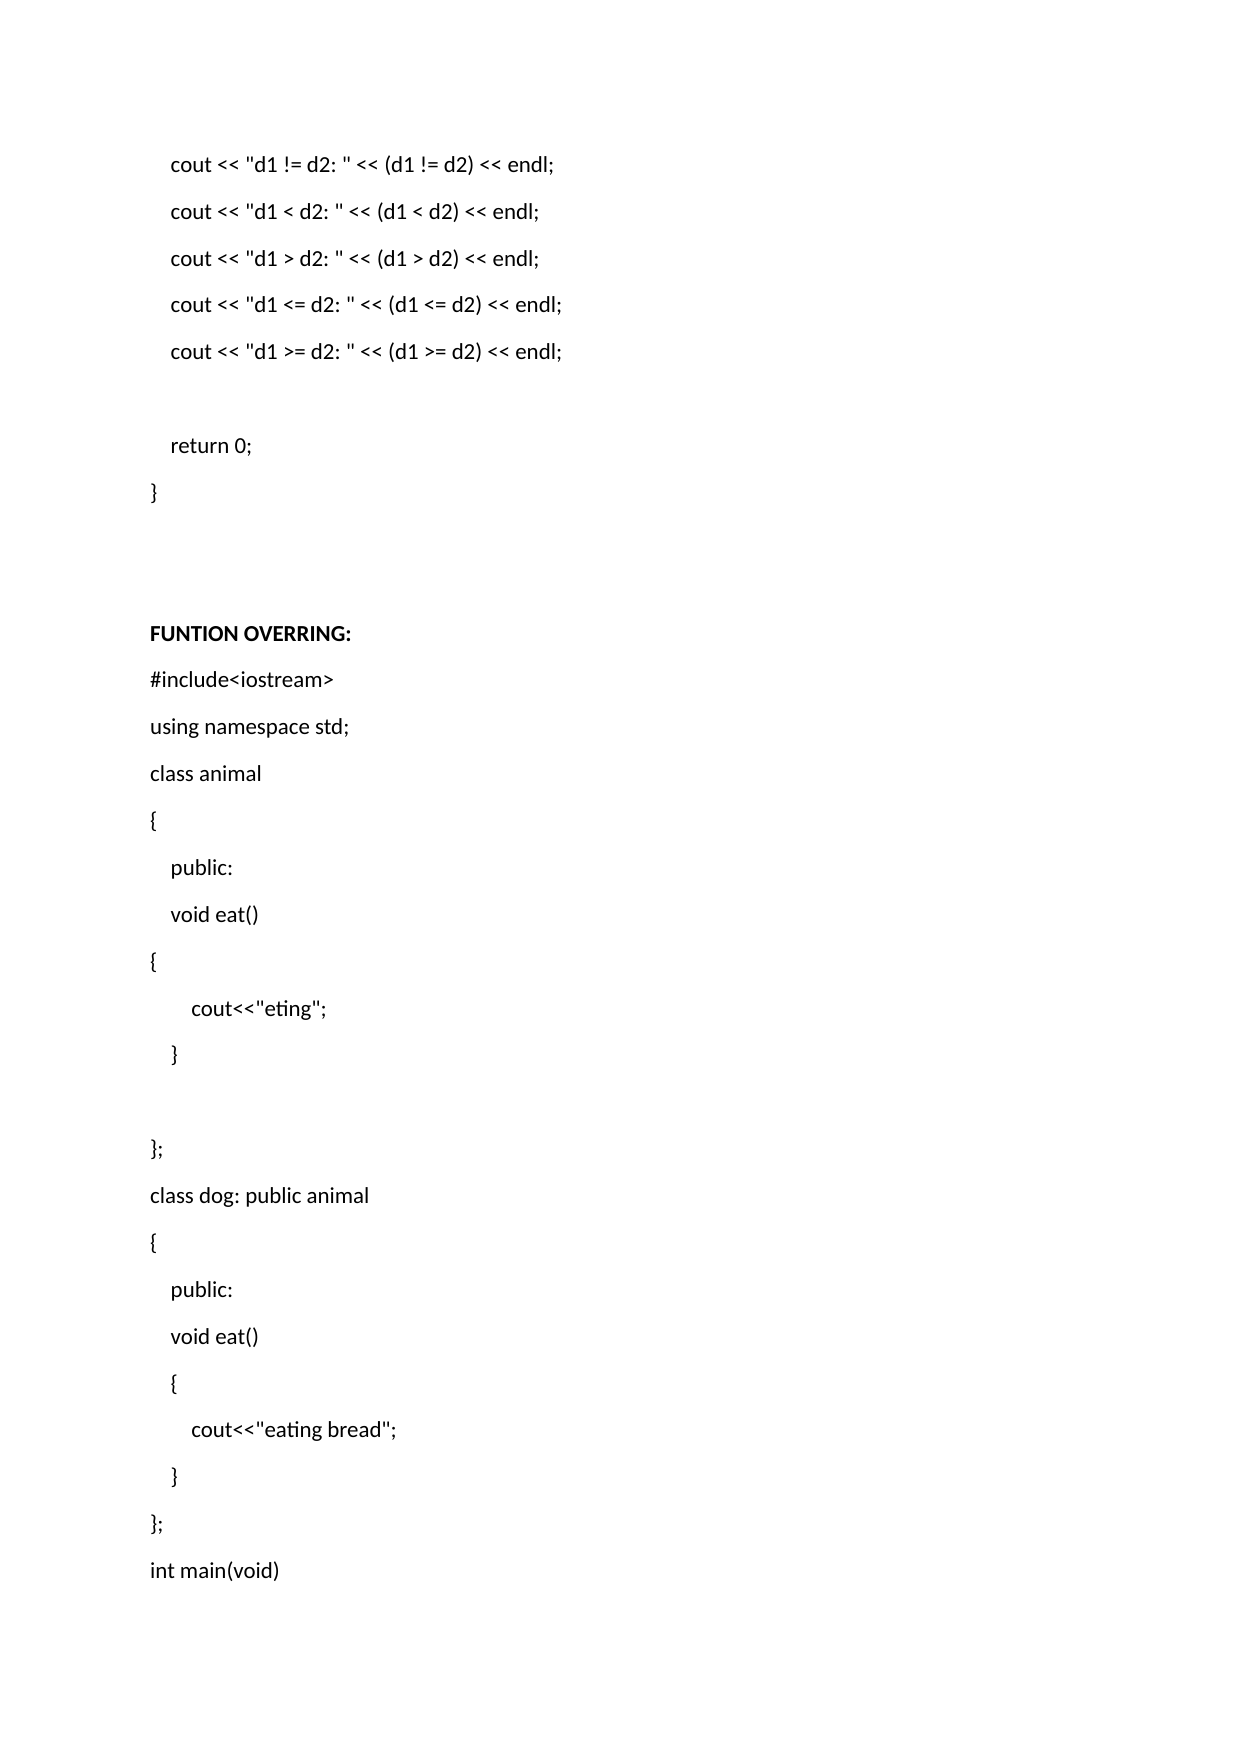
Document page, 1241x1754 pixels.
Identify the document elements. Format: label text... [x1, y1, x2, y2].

text } [150, 478, 1090, 506]
text } [150, 1041, 1090, 1069]
text cout<<"eting"; [150, 994, 1090, 1022]
text void eat() [150, 1322, 1090, 1350]
text }; [150, 1134, 1090, 1162]
text void eat() [150, 900, 1090, 928]
text #include<iostream> [150, 666, 1090, 694]
text cout << "d1 <= d2: " << (d1 <= d2) << endl; [150, 291, 1090, 319]
text }; [150, 1509, 1090, 1537]
text class dog: public animal [150, 1181, 1090, 1209]
text return 0; [150, 431, 1090, 459]
text public: [150, 853, 1090, 881]
text cout<<"eating bread"; [150, 1416, 1090, 1444]
text { [150, 1369, 1090, 1397]
text int main(void) [150, 1556, 1090, 1584]
text { [150, 1228, 1090, 1256]
text { [150, 806, 1090, 834]
text cout << "d1 >= d2: " << (d1 >= d2) << endl; [150, 337, 1090, 366]
text cout << "d1 != d2: " << (d1 != d2) << endl; [150, 150, 1090, 178]
text FUNTION OVERRING: [150, 619, 1090, 647]
text cout << "d1 > d2: " << (d1 > d2) << endl; [150, 244, 1090, 272]
text public: [150, 1275, 1090, 1303]
text cout << "d1 < d2: " << (d1 < d2) << endl; [150, 197, 1090, 225]
text } [150, 1462, 1090, 1491]
text using namespace std; [150, 712, 1090, 741]
text { [150, 947, 1090, 975]
text class animal [150, 759, 1090, 787]
